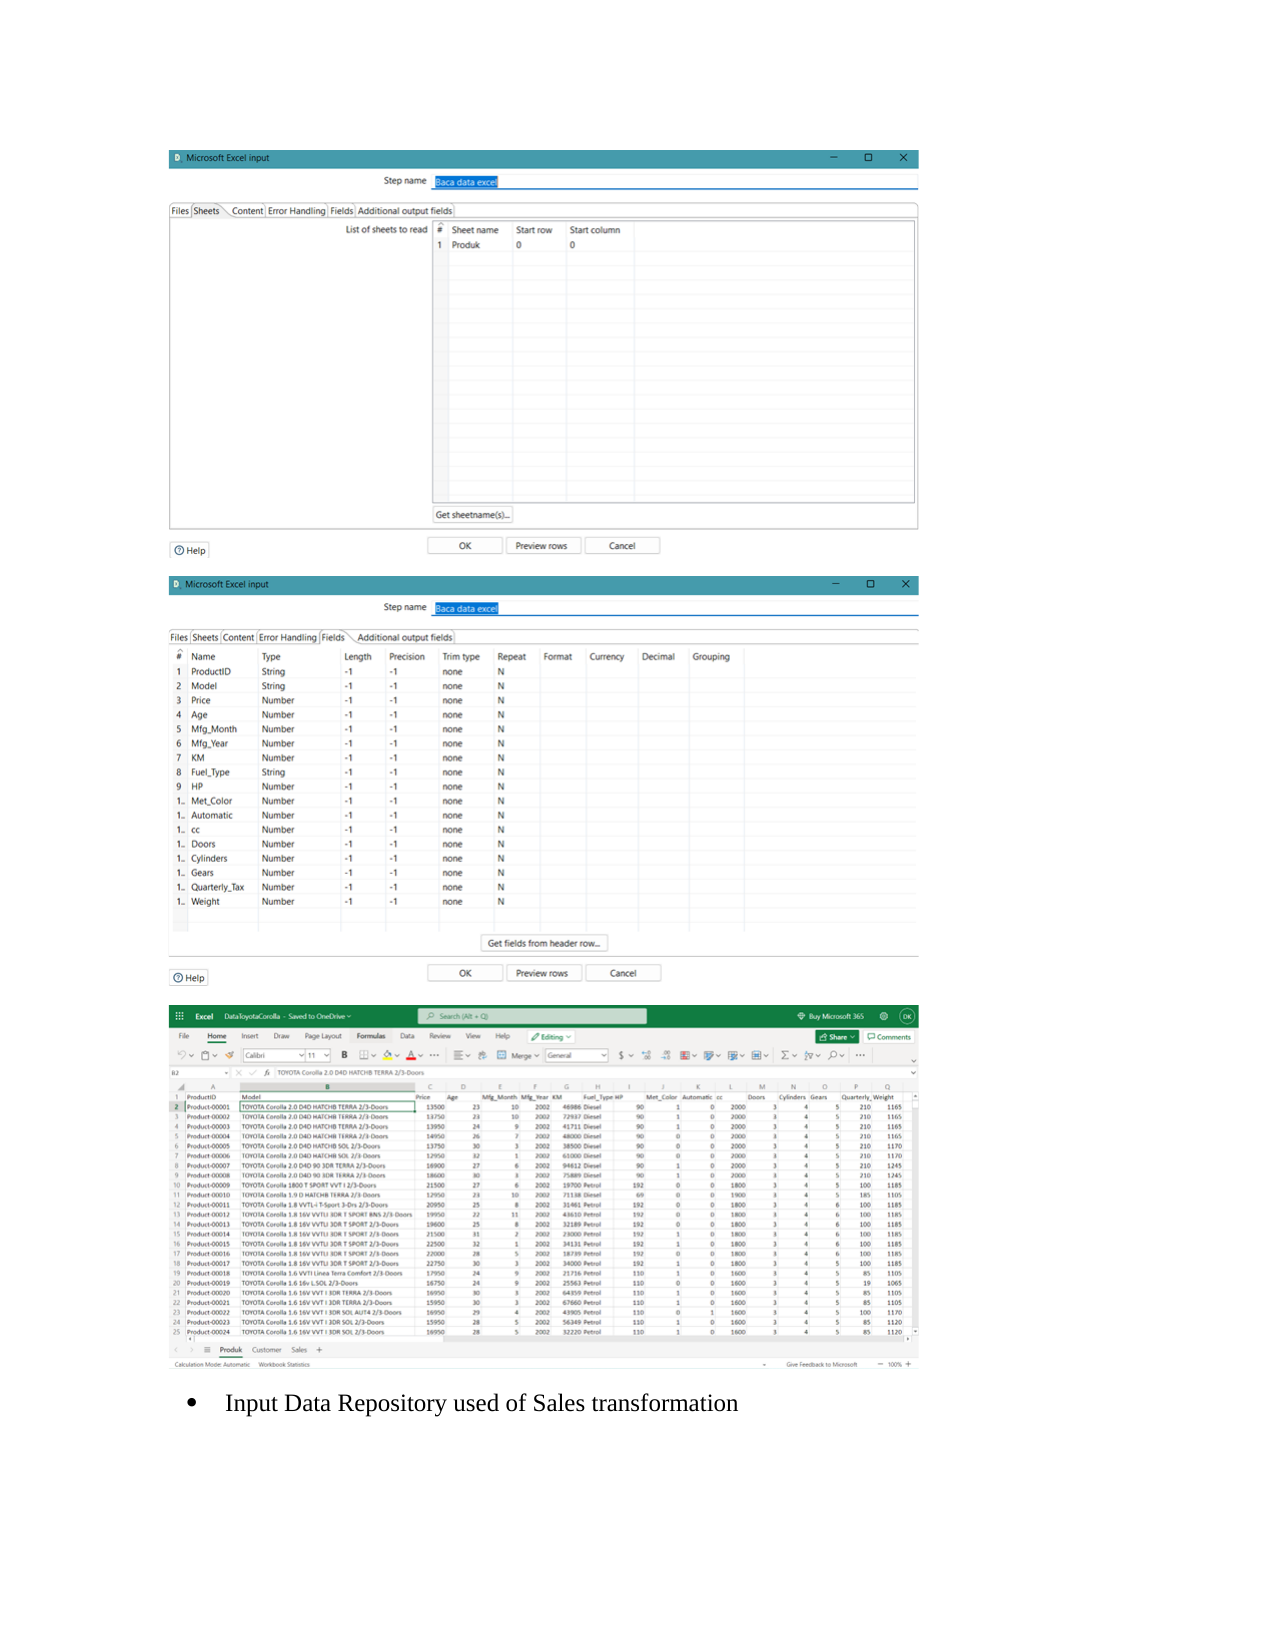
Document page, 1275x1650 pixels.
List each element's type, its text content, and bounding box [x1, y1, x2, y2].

list Input Data Repository used of Sales transformation [187, 1388, 1125, 1417]
